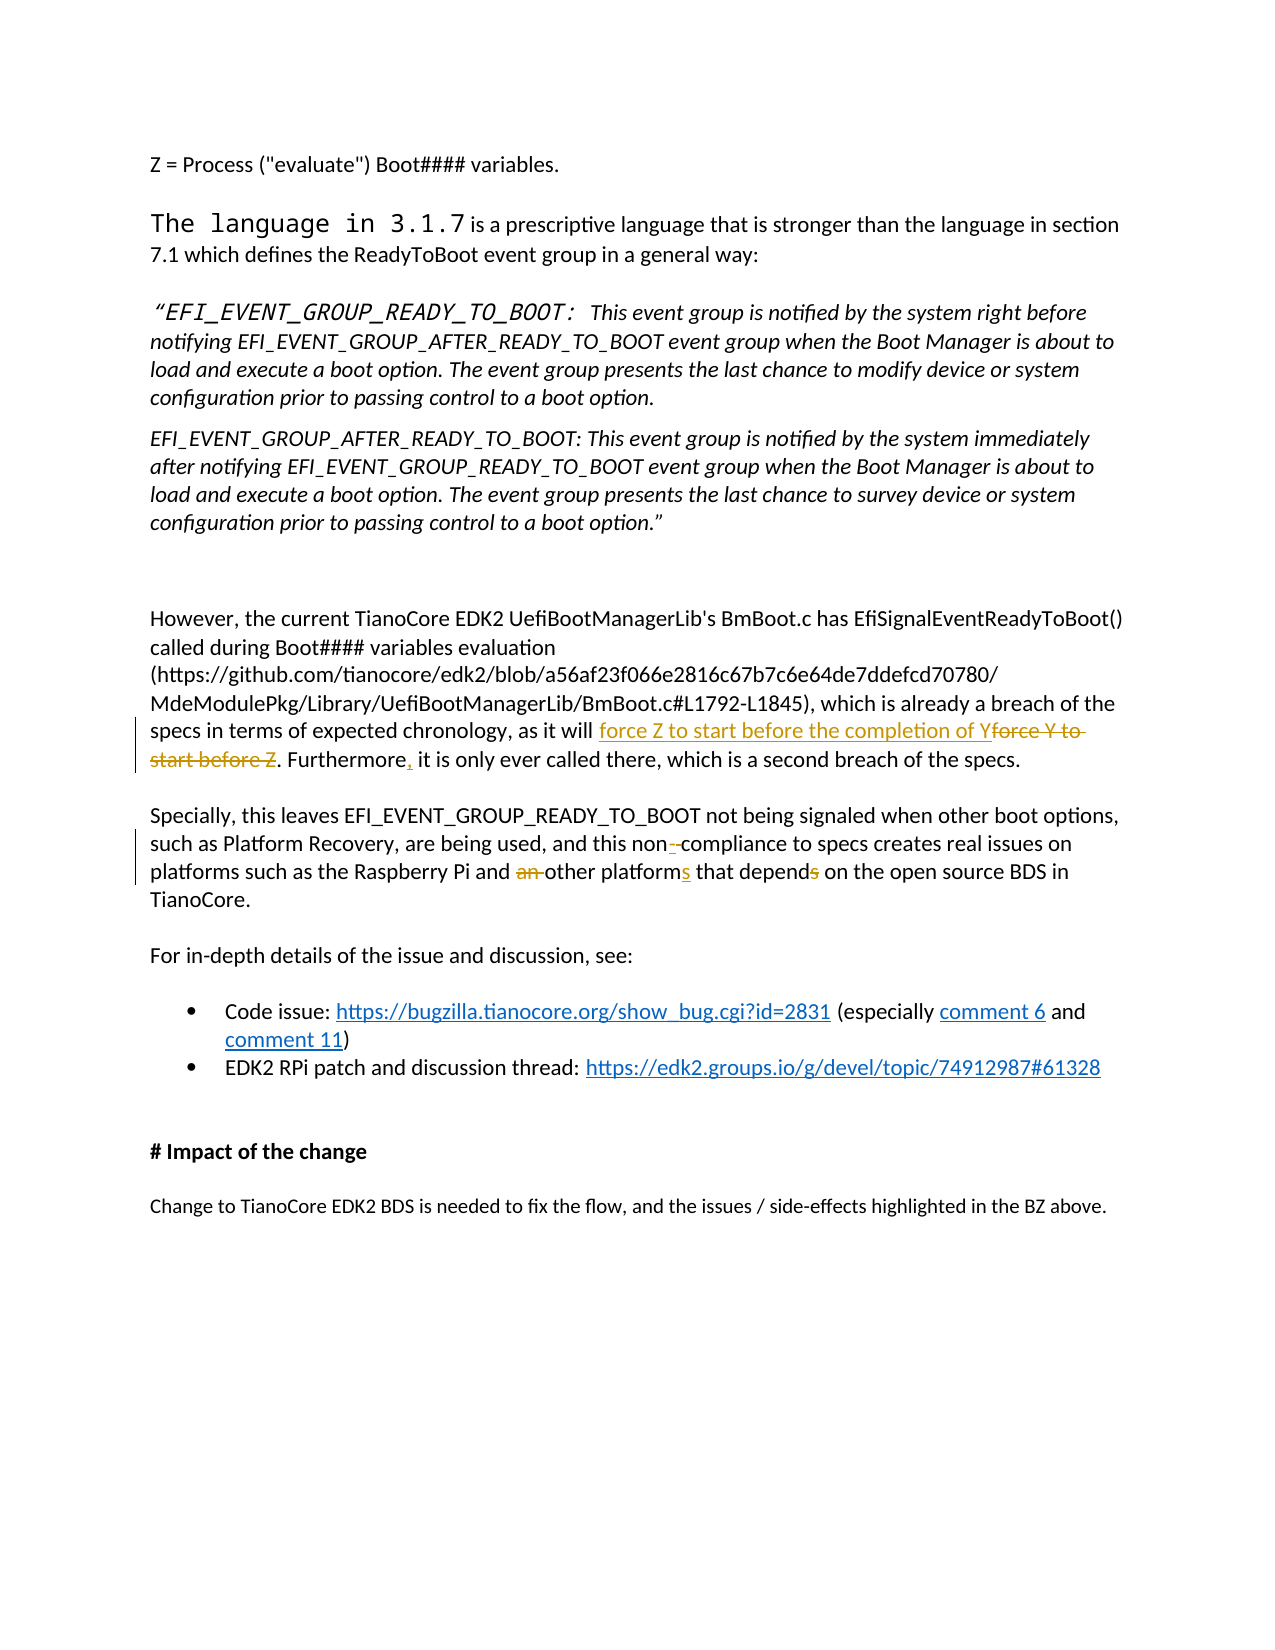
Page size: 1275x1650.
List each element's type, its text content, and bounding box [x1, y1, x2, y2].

text Z = Process ("evaluate") Boot#### variables. [150, 150, 1125, 178]
text The language in 3.1.7 is a prescriptive language that is stronger than the language in section 7.1 which defines the ReadyToBoot event group in a general way: “EFI_EVENT_GROUP_READY_TO_BOOT: This event group is notified by the system right before notifying EFI_EVENT_GROUP_AFTER_READY_TO_BOOT event group when the Boot Manager is about to load and execute a boot option. The event group presents the last chance to modify device or system configuration prior to passing control to a boot option. [150, 206, 1125, 411]
text For in-depth details of the issue and discussion, see: [150, 941, 1125, 969]
list Code issue: https://bugzilla.tianocore.org/show_bug.cgi?id=2831 (especially comment 6 and comment 11) [187, 997, 1125, 1053]
list EDK2 RPi patch and discussion thread: https://edk2.groups.io/g/devel/topic/74912987#61328 [187, 1053, 1125, 1081]
text EFI_EVENT_GROUP_AFTER_READY_TO_BOOT: This event group is notified by the system immediately after notifying EFI_EVENT_GROUP_READY_TO_BOOT event group when the Boot Manager is about to load and execute a boot option. The event group presents the last chance to survey device or system configuration prior to passing control to a boot option.” [150, 424, 1125, 536]
text # Impact of the change [150, 1137, 1125, 1165]
text However, the current TianoCore EDK2 UefiBootManagerLib's BmBoot.c has EfiSignalEventReadyToBoot() called during Boot#### variables evaluation (https://github.com/tianocore/edk2/blob/a56af23f066e2816c67b7c6e64de7ddefcd70780/MdeModulePkg/Library/UefiBootManagerLib/BmBoot.c#L1792-L1845), which is already a breach of the specs in terms of expected chronology, as it will . Furthermore it is only ever called there, which is a second breach of the specs. [150, 604, 1125, 773]
text Change to TianoCore EDK2 BDS is needed to fix the flow, and the issues / side-effects highlighted in the BZ above. [150, 1193, 1125, 1218]
text Specially, this leaves EFI_EVENT_GROUP_READY_TO_BOOT not being signaled when other boot options, such as Platform Recovery, are being used, and this noncompliance to specs creates real issues on platforms such as the Raspberry Pi and other platform that depend on the open source BDS in TianoCore. [150, 801, 1125, 913]
